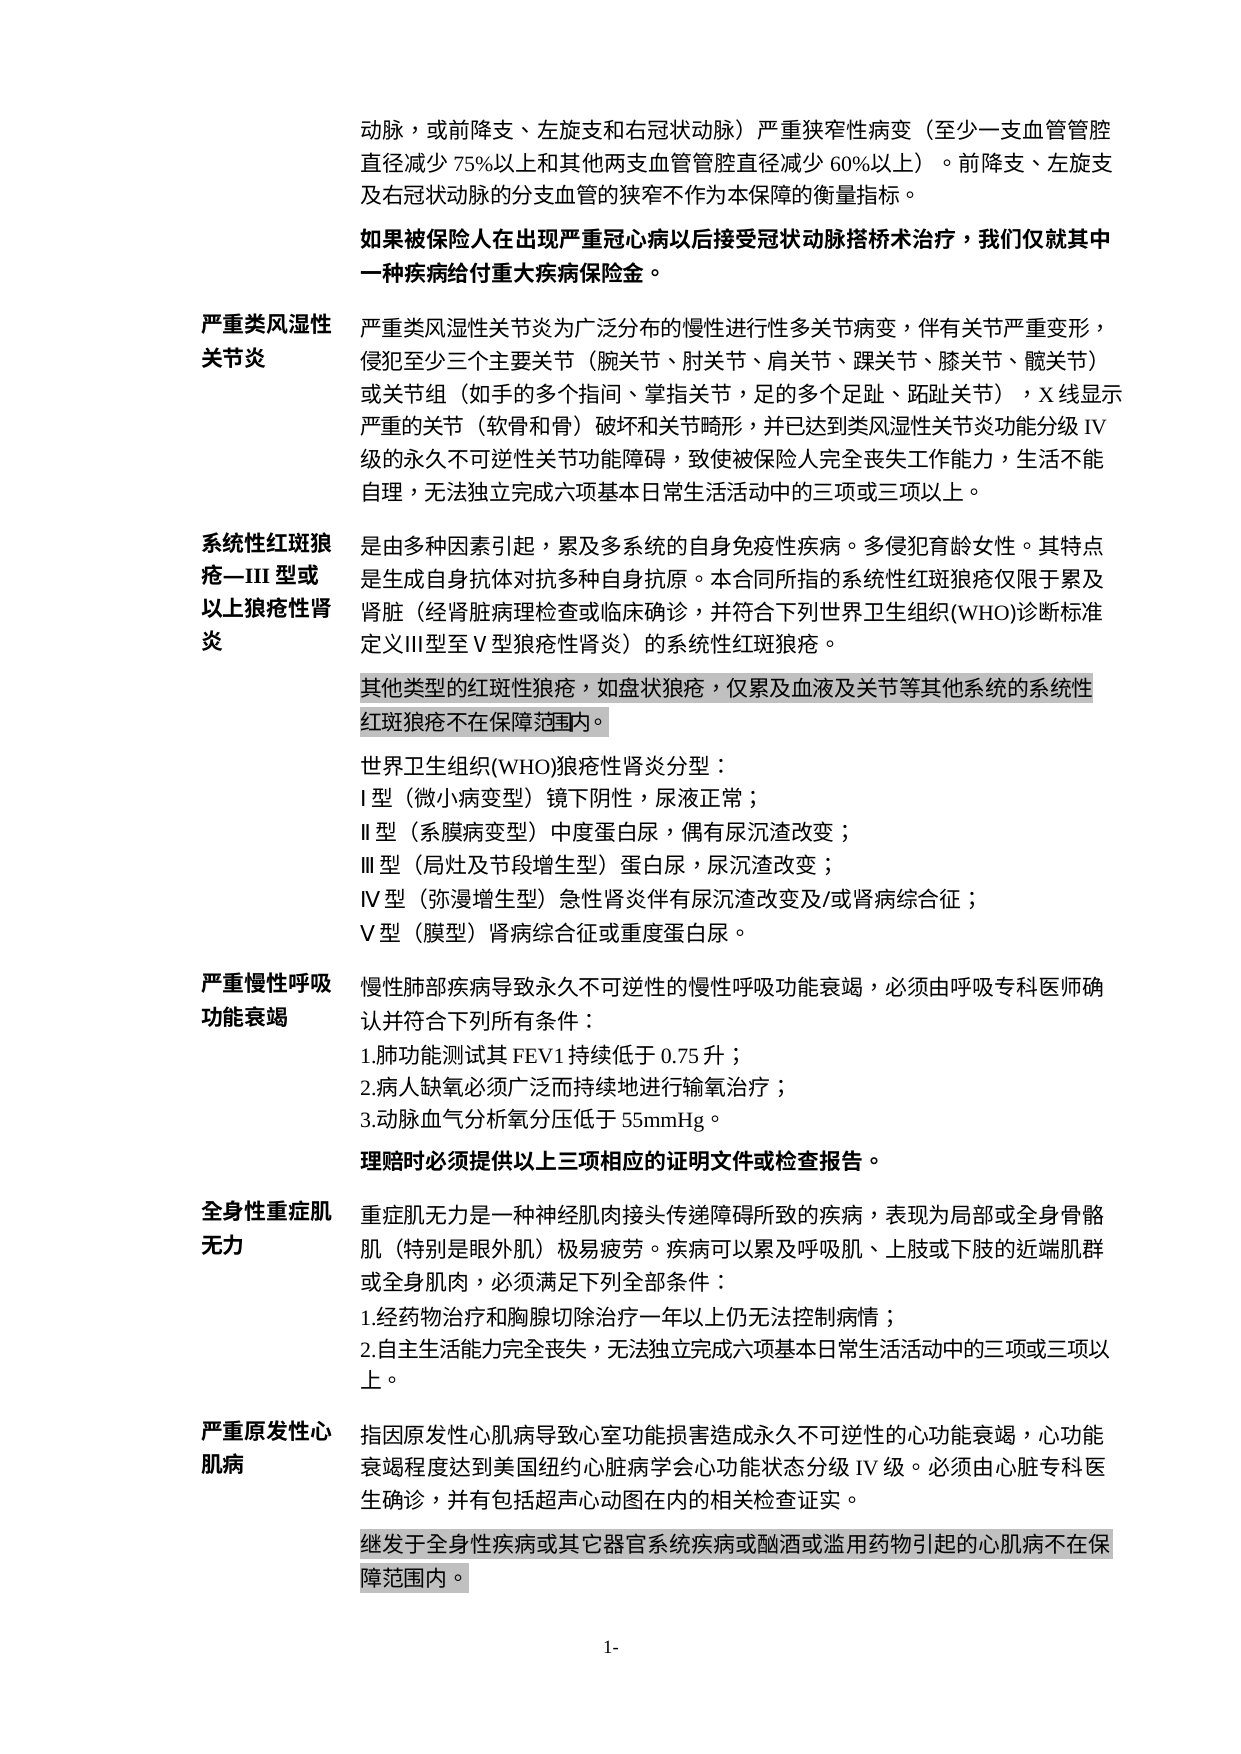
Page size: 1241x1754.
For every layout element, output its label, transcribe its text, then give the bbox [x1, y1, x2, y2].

text Ⅴ型（膜型）肾病综合征或重度蛋白尿。 [360, 918, 1136, 947]
text 全身性重症肌无力 [201, 1196, 333, 1259]
text 重症肌无力是一种神经肌肉接头传递障碍所致的疾病，表现为局部或全身骨骼肌（特别是眼外肌）极易疲劳。疾病可以累及呼吸肌、上肢或下肢的近端肌群或全身肌肉，必须满足下列全部条件： [360, 1200, 1105, 1297]
text Ⅳ型（弥漫增生型）急性肾炎伴有尿沉渣改变及/或肾病综合征； [360, 884, 1136, 914]
subtitle 严重原发性心肌病 [201, 1416, 333, 1479]
text 慢性肺部疾病导致永久不可逆性的慢性呼吸功能衰竭，必须由呼吸专科医师确认并符合下列所有条件： [360, 972, 1105, 1036]
text 动脉，或前降支、左旋支和右冠状动脉）严重狭窄性病变（至少一支血管管腔直径减少75%以上和其他两支血管管腔直径减少60%以上）。前降支、左旋支及右冠状动脉的分支血管的狭窄不作为本保障的衡量指标。 [360, 115, 1113, 210]
text 继发于全身性疾病或其它器官系统疾病或酗酒或滥用药物引起的心肌病不在保障范围内。 [360, 1559, 1113, 1593]
subtitle 理赔时必须提供以上三项相应的证明文件或检查报告。 [360, 1146, 1136, 1175]
text 2.自主生活能力完全丧失，无法独立完成六项基本日常生活活动中的三项或三项以上。 [360, 1333, 1114, 1395]
text 是由多种因素引起，累及多系统的自身免疫性疾病。多侵犯育龄女性。其特点是生成自身抗体对抗多种自身抗原。本合同所指的系统性红斑狼疮仅限于累及肾脏（经肾脏病理检查或临床确诊，并符合下列世界卫生组织(WHO)诊断标准定义Ⅲ型至Ⅴ型狼疮性肾炎）的系统性红斑狼疮。 [360, 531, 1113, 659]
text 指因原发性心肌病导致心室功能损害造成永久不可逆性的心功能衰竭，心功能衰竭程度达到美国纽约心脏病学会心功能状态分级IV级。必须由心脏专科医生确诊，并有包括超声心动图在内的相关检查证实。 [360, 1419, 1106, 1515]
text 严重类风湿性关节炎 [201, 309, 333, 373]
text 严重类风湿性关节炎为广泛分布的慢性进行性多关节病变，伴有关节严重变形， 侵犯至少三个主要关节（腕关节、肘关节、肩关节、踝关节、膝关节、髋关节） 或关节组（如手的多个指间、掌指关节，足的多个足趾、跖趾关节），X线显示严重的关节（软骨和骨）破坏和关节畸形，并已达到类风湿性关节炎功能分级IV 级的永久不可逆性关节功能障碍，致使被保险人完全丧失工作能力，生活不能自理，无法独立完成六项基本日常生活活动中的三项或三项以上。 [360, 313, 1125, 506]
text Ⅰ型（微小病变型）镜下阴性，尿液正常； [360, 783, 1136, 813]
text 2.病人缺氧必须广泛而持续地进行输氧治疗； [360, 1072, 1136, 1102]
text 1.肺功能测试其FEV1持续低于0.75升； [360, 1040, 1136, 1070]
subtitle 如果被保险人在出现严重冠心病以后接受冠状动脉搭桥术治疗，我们仅就其中一种疾病给付重大疾病保险金。 [360, 224, 1113, 288]
text 世界卫生组织(WHO)狼疮性肾炎分型： [360, 751, 1136, 781]
text 3.动脉血气分析氧分压低于55mmHg。 [360, 1104, 1136, 1134]
subtitle 严重慢性呼吸功能衰竭 [201, 968, 333, 1032]
text Ⅲ型（局灶及节段增生型）蛋白尿，尿沉渣改变； [360, 850, 1136, 880]
subtitle 系统性红斑狼疮—III 型或以上狼疮性肾炎 [201, 528, 333, 656]
text 1.经药物治疗和胸腺切除治疗一年以上仍无法控制病情； [360, 1302, 1136, 1331]
text Ⅱ型（系膜病变型）中度蛋白尿，偶有尿沉渣改变； [360, 817, 1136, 847]
text 其他类型的红斑性狼疮，如盘状狼疮，仅累及血液及关节等其他系统的系统性红斑狼疮不在保障范围内。 [360, 673, 1105, 737]
